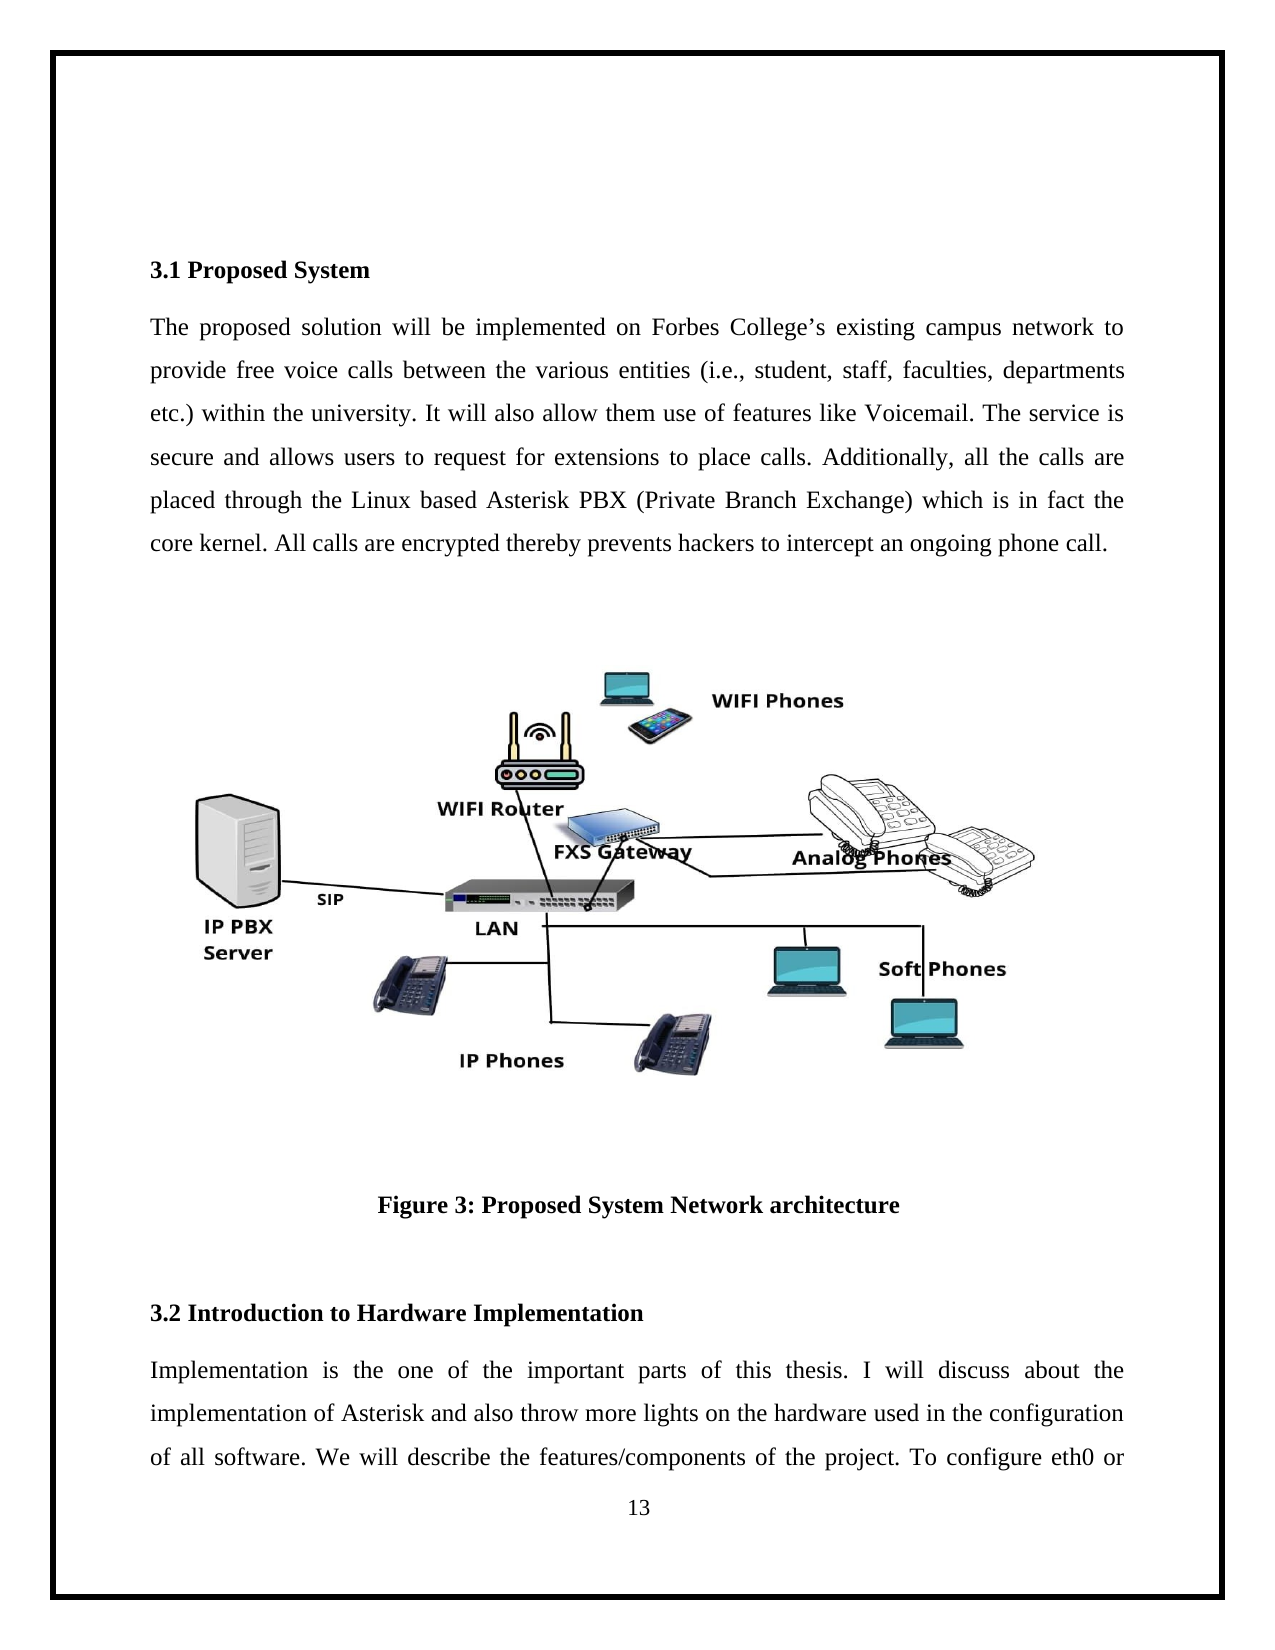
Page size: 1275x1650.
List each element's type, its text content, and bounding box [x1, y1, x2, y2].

subtitle Proposed System [150, 255, 1137, 283]
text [150, 1355, 1125, 1470]
text Figure 3: Proposed System Network architecture [139, 1190, 1137, 1219]
picture [193, 665, 1038, 1076]
subtitle Introduction to Hardware Implementation [150, 1298, 1137, 1327]
text The proposed solution will be implemented on Forbes College’s existing campus network to provide free voice calls between the various entities (i.e., student, staff, faculties, departments etc.) within the university. It will also allow them use of features like Voicemail. The service is secure and allows users to request for extensions to place calls. Additionally, all the calls are placed through the Linux based Asterisk PBX (Private Branch Exchange) which is in fact the core kernel. All calls are encrypted thereby prevents hackers to intercept an ongoing phone call. [150, 312, 1125, 557]
